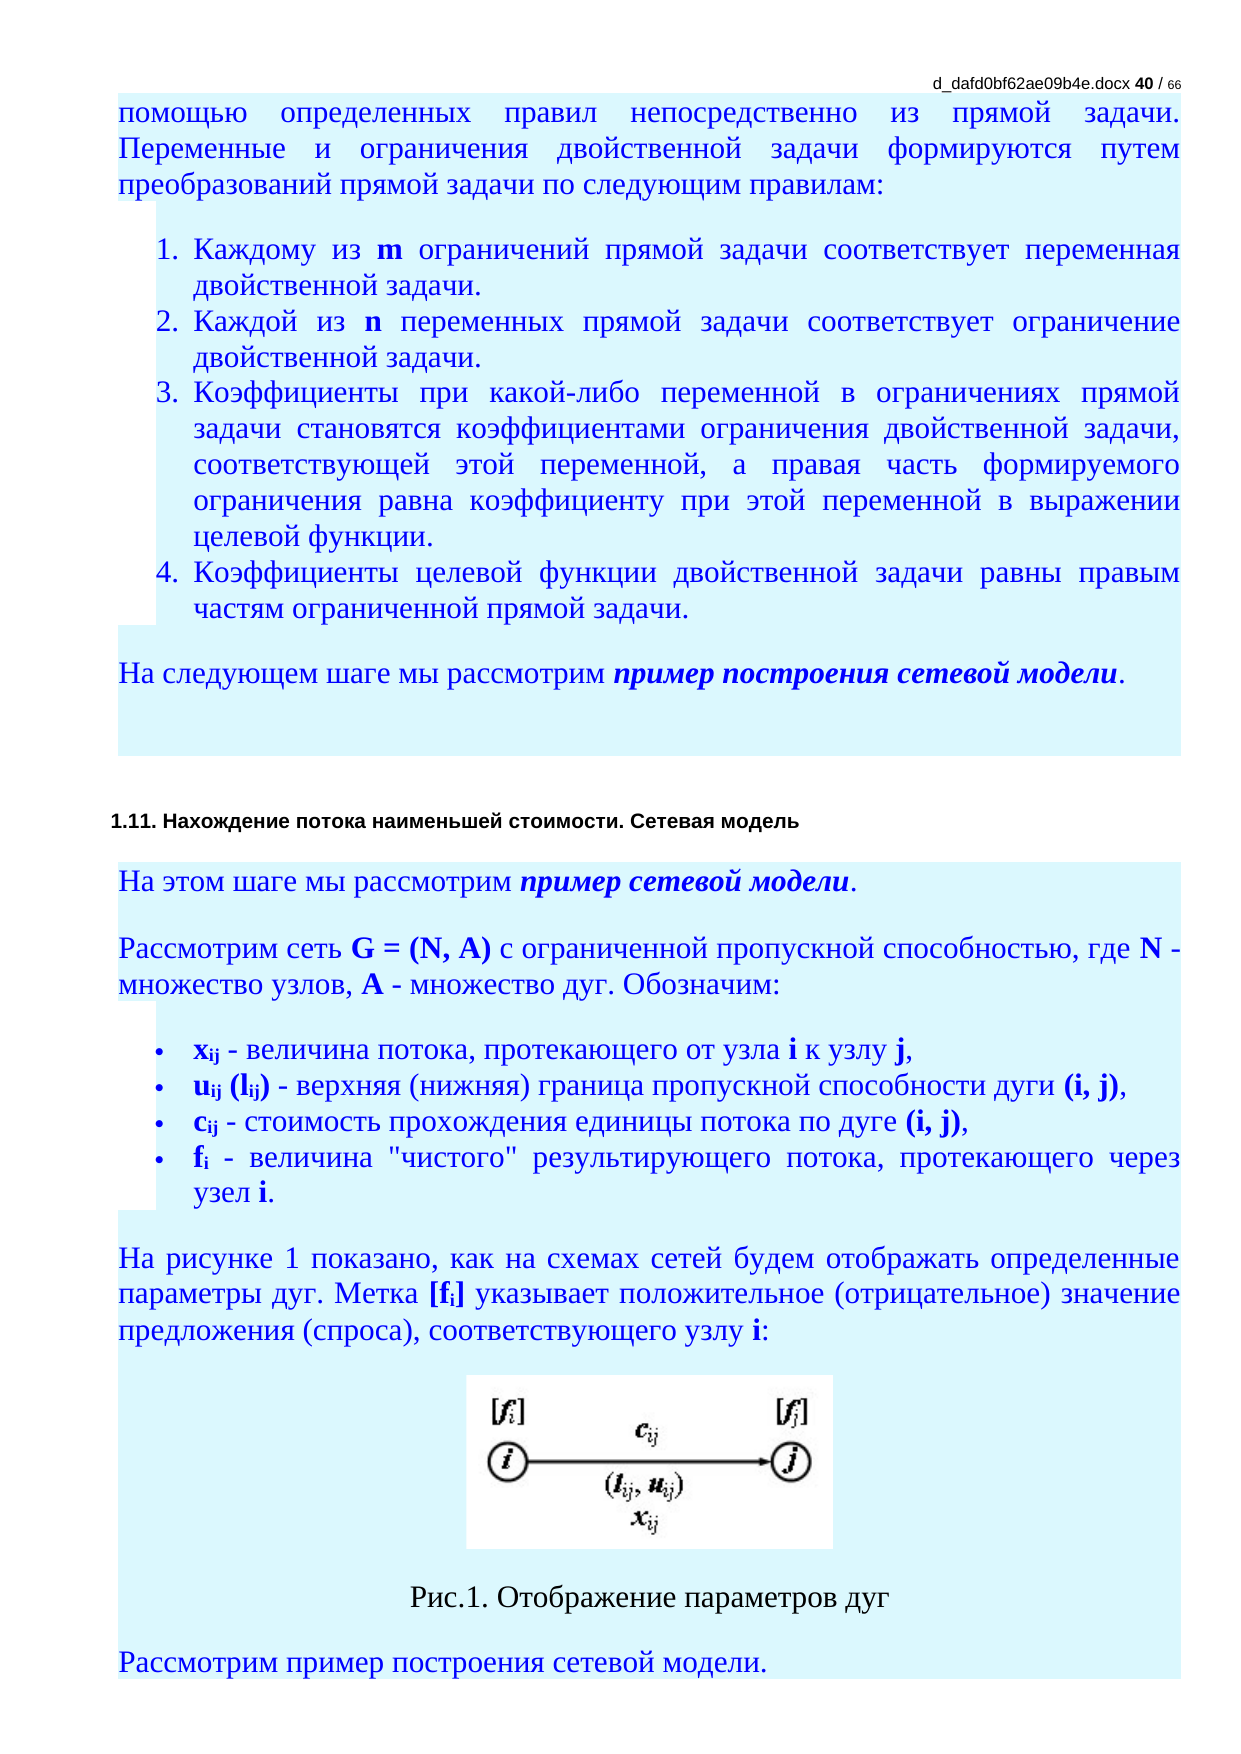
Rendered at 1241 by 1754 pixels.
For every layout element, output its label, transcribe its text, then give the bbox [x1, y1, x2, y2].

list uij (lij) - верхняя (нижняя) граница пропускной способности дуги (i, j), [156, 1066, 1181, 1102]
subtitle Нахождение потока наименьшей стоимости. Сетевая модель [162, 809, 1181, 833]
list Каждому из m ограничений прямой задачи соответствует переменная двойственной задачи. [156, 230, 1181, 302]
list fi - величина "чистого" результирующего потока, протекающего через узел i. [156, 1138, 1181, 1210]
text На рисунке 1 показано, как на схемах сетей будем отображать определенные параметры дуг. Метка [fi] указывает положительное (отрицательное) значение предложения (спроса), соответствующего узлу i: [118, 1239, 1181, 1347]
text Рассмотрим сеть G = (N, A) с ограниченной пропускной способностью, где N - множество узлов, A - множество дуг. Обозначим: [118, 929, 1181, 1001]
picture [466, 1375, 833, 1549]
text Рис.1. Отображение параметров дуг [118, 1578, 1181, 1614]
list xij - величина потока, протекающего от узла i к узлу j, [156, 1030, 1181, 1066]
text На этом шаге мы рассмотрим пример сетевой модели. [118, 862, 1181, 898]
list Каждой из n переменных прямой задачи соответствует ограничение двойственной задачи. [156, 302, 1181, 374]
list Коэффициенты при какой-либо переменной в ограничениях прямой задачи становятся коэффициентами ограничения двойственной задачи, соответствующей этой переменной, а правая часть формируемого ограничения равна коэффициенту при этой переменной в выражении целевой функции. [156, 374, 1181, 553]
list cij - стоимость прохождения единицы потока по дуге (i, j), [156, 1102, 1181, 1138]
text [118, 93, 1181, 201]
text Рассмотрим пример построения сетевой модели. [118, 1643, 1181, 1679]
list Коэффициенты целевой функции двойственной задачи равны правым частям ограниченной прямой задачи. [156, 553, 1181, 625]
text На следующем шаге мы рассмотрим пример построения сетевой модели. [118, 654, 1181, 690]
